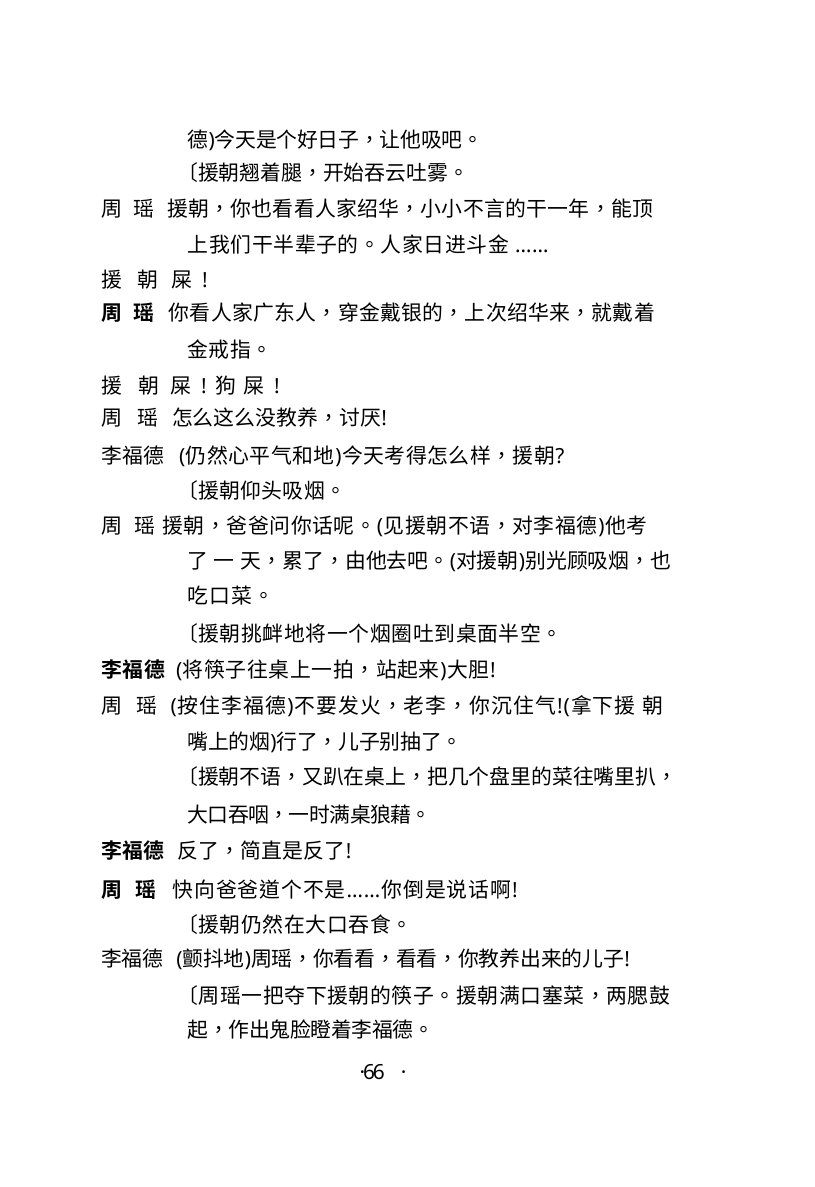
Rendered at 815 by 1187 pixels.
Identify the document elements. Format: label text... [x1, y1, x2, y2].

text 大口吞咽，一时满桌狼藉。 李福德 反了，简直是反了! [101, 801, 432, 865]
text 德)今天是个好日子，让他吸吧。 〔援朝翘着腿，开始吞云吐雾。 [177, 125, 487, 187]
text 李福德 (仍然心平气和地)今天考得怎么样，援朝? 〔援朝仰头吸烟。 [101, 441, 580, 504]
text 周 瑶 援朝，你也看看人家绍华，小小不言的干一年，能顶 [101, 196, 692, 222]
text 李福德 (颤抖地)周瑶，你看看，看看，你教养出来的儿子! [101, 946, 692, 971]
text 周 瑶 怎么这么没教养，讨厌! [101, 405, 692, 431]
text 周 瑶 你看人家广东人，穿金戴银的，上次绍华来，就戴着 [101, 299, 692, 325]
text 周 瑶 快向爸爸道个不是……你倒是说话啊! 〔援朝仍然在大口吞食。 [101, 875, 548, 939]
text 援 朝 屎 ! 狗 屎 ! [101, 372, 692, 399]
text 上我们干半辈子的。人家日进斗金 …… 援 朝 屎 ! [101, 231, 556, 293]
text 周 瑶 援朝，爸爸问你话呢。(见援朝不语，对李福德)他考 了 一 天，累了，由他去吧。(对援朝)别光顾吸烟，也 吃口菜。 [101, 511, 672, 609]
text 〔援朝挑衅地将一个烟圈吐到桌面半空。 李福德 (将筷子往桌上一拍，站起来)大胆! [101, 619, 565, 683]
text 〔周瑶一把夺下援朝的筷子。援朝满口塞菜，两腮鼓 起，作出鬼脸瞪着李福德。 [177, 981, 671, 1043]
text 周 瑶 (按住李福德)不要发火，老李，你沉住气!(拿下援 朝嘴上的烟)行了，儿子别抽了。 [101, 692, 669, 756]
text 金戒指。 [187, 336, 692, 363]
text 〔援朝不语，又趴在桌上，把几个盘里的菜往嘴里扒， [177, 764, 692, 790]
